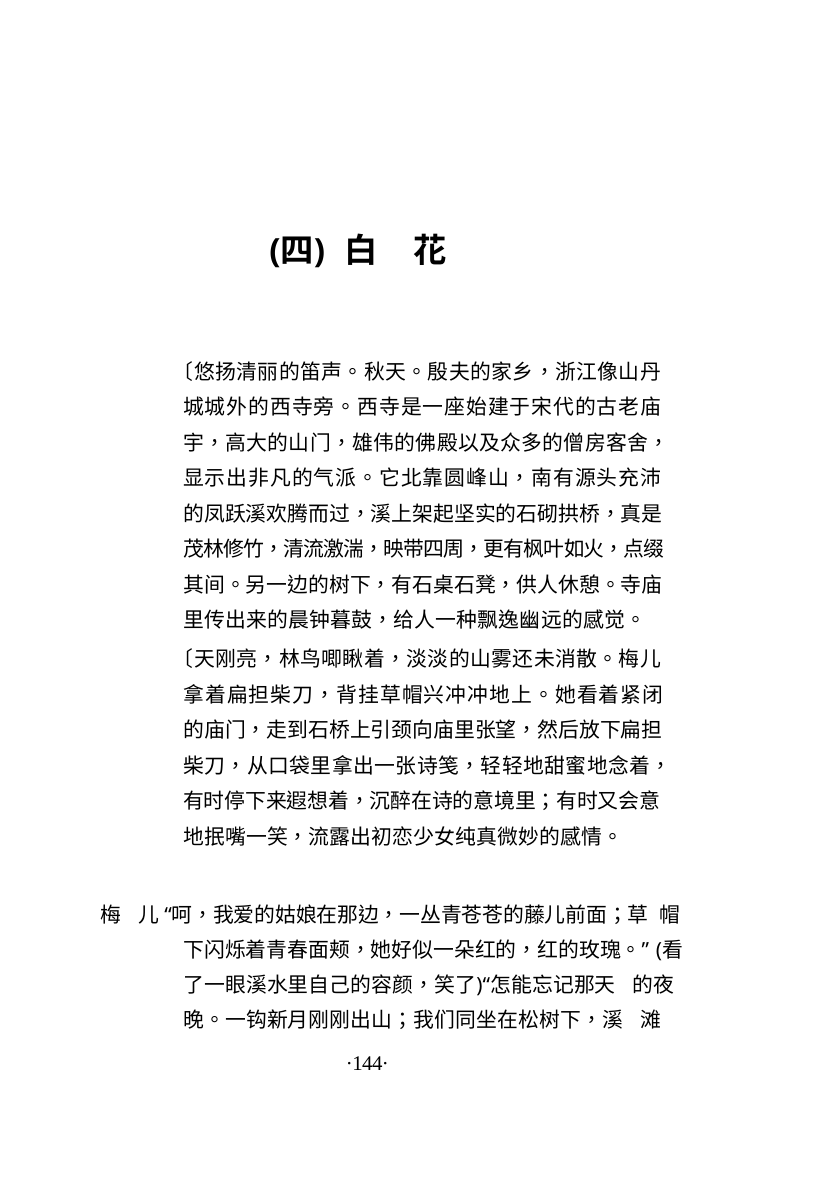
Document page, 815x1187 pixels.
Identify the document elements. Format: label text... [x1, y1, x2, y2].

text (四) 白 花 [269, 229, 692, 271]
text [100, 900, 685, 1033]
text 〔悠扬清丽的笛声。秋天。殷夫的家乡，浙江像山丹 城城外的西寺旁。西寺是一座始建于宋代的古老庙 宇，高大的山门，雄伟的佛殿以及众多的僧房客舍， 显示出非凡的气派。它北靠圆峰山，南有源头充沛 的凤跃溪欢腾而过，溪上架起坚实的石砌拱桥，真是 茂林修竹，清流激湍，映带四周，更有枫叶如火，点缀 其间。另一边的树下，有石桌石凳，供人休憩。寺庙 里传出来的晨钟暮鼓，给人一种飘逸幽远的感觉。 [173, 357, 670, 634]
text 〔天刚亮，林鸟唧瞅着，淡淡的山雾还未消散。梅儿 拿着扁担柴刀，背挂草帽兴冲冲地上。她看着紧闭 的庙门，走到石桥上引颈向庙里张望，然后放下扁担 柴刀，从口袋里拿出一张诗笺，轻轻地甜蜜地念着， 有时停下来遐想着，沉醉在诗的意境里；有时又会意 地抿嘴一笑，流露出初恋少女纯真微妙的感情。 [173, 644, 672, 851]
